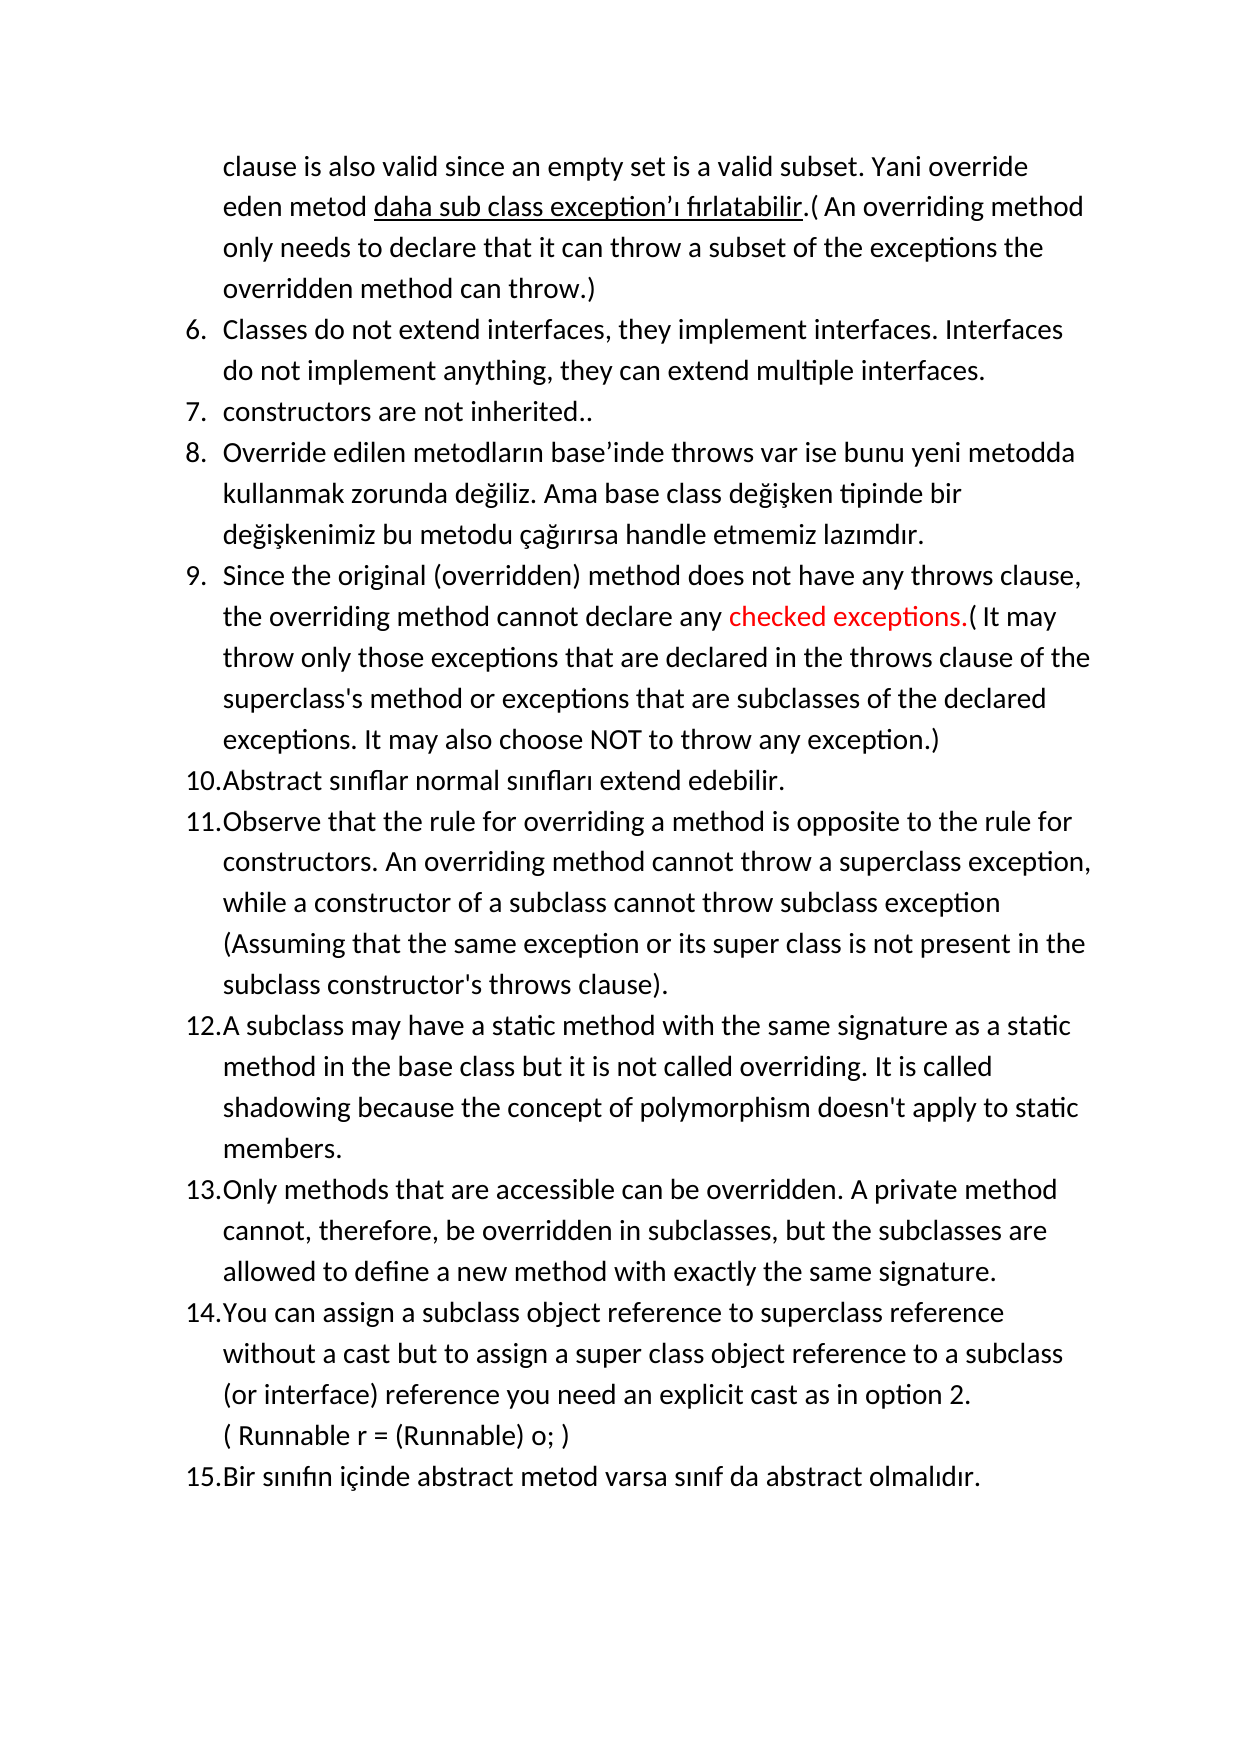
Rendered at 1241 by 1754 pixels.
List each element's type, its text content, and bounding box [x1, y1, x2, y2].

list Since the original (overridden) method does not have any throws clause, the overriding method cannot declare any checked exceptions.( It may throw only those exceptions that are declared in the throws clause of the superclass's method or exceptions that are subclasses of the declared exceptions. It may also choose NOT to throw any exception.) [185, 557, 1093, 756]
list Override edilen metodların base’inde throws var ise bunu yeni metodda kullanmak zorunda değiliz. Ama base class değişken tipinde bir değişkenimiz bu metodu çağırırsa handle etmemiz lazımdır. [185, 434, 1093, 552]
list Bir sınıfın içinde abstract metod varsa sınıf da abstract olmalıdır. [185, 1458, 1093, 1493]
list A subclass may have a static method with the same signature as a static method in the base class but it is not called overriding. It is called shadowing because the concept of polymorphism doesn't apply to static members. [185, 1007, 1093, 1166]
list Observe that the rule for overriding a method is opposite to the rule for constructors. An overriding method cannot throw a superclass exception, while a constructor of a subclass cannot throw subclass exception (Assuming that the same exception or its super class is not present in the subclass constructor's throws clause). [185, 803, 1093, 1002]
list Only methods that are accessible can be overridden. A private method cannot, therefore, be overridden in subclasses, but the subclasses are allowed to define a new method with exactly the same signature. [185, 1171, 1093, 1288]
list You can assign a subclass object reference to superclass reference without a cast but to assign a super class object reference to a subclass (or interface) reference you need an explicit cast as in option 2.( Runnable r = (Runnable) o; ) [185, 1294, 1093, 1452]
list Abstract sınıflar normal sınıfları extend edebilir. [185, 762, 1093, 797]
list Classes do not extend interfaces, they implement interfaces. Interfaces do not implement anything, they can extend multiple interfaces. [185, 311, 1093, 388]
list constructors are not inherited.. [185, 393, 1093, 429]
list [185, 148, 1093, 306]
